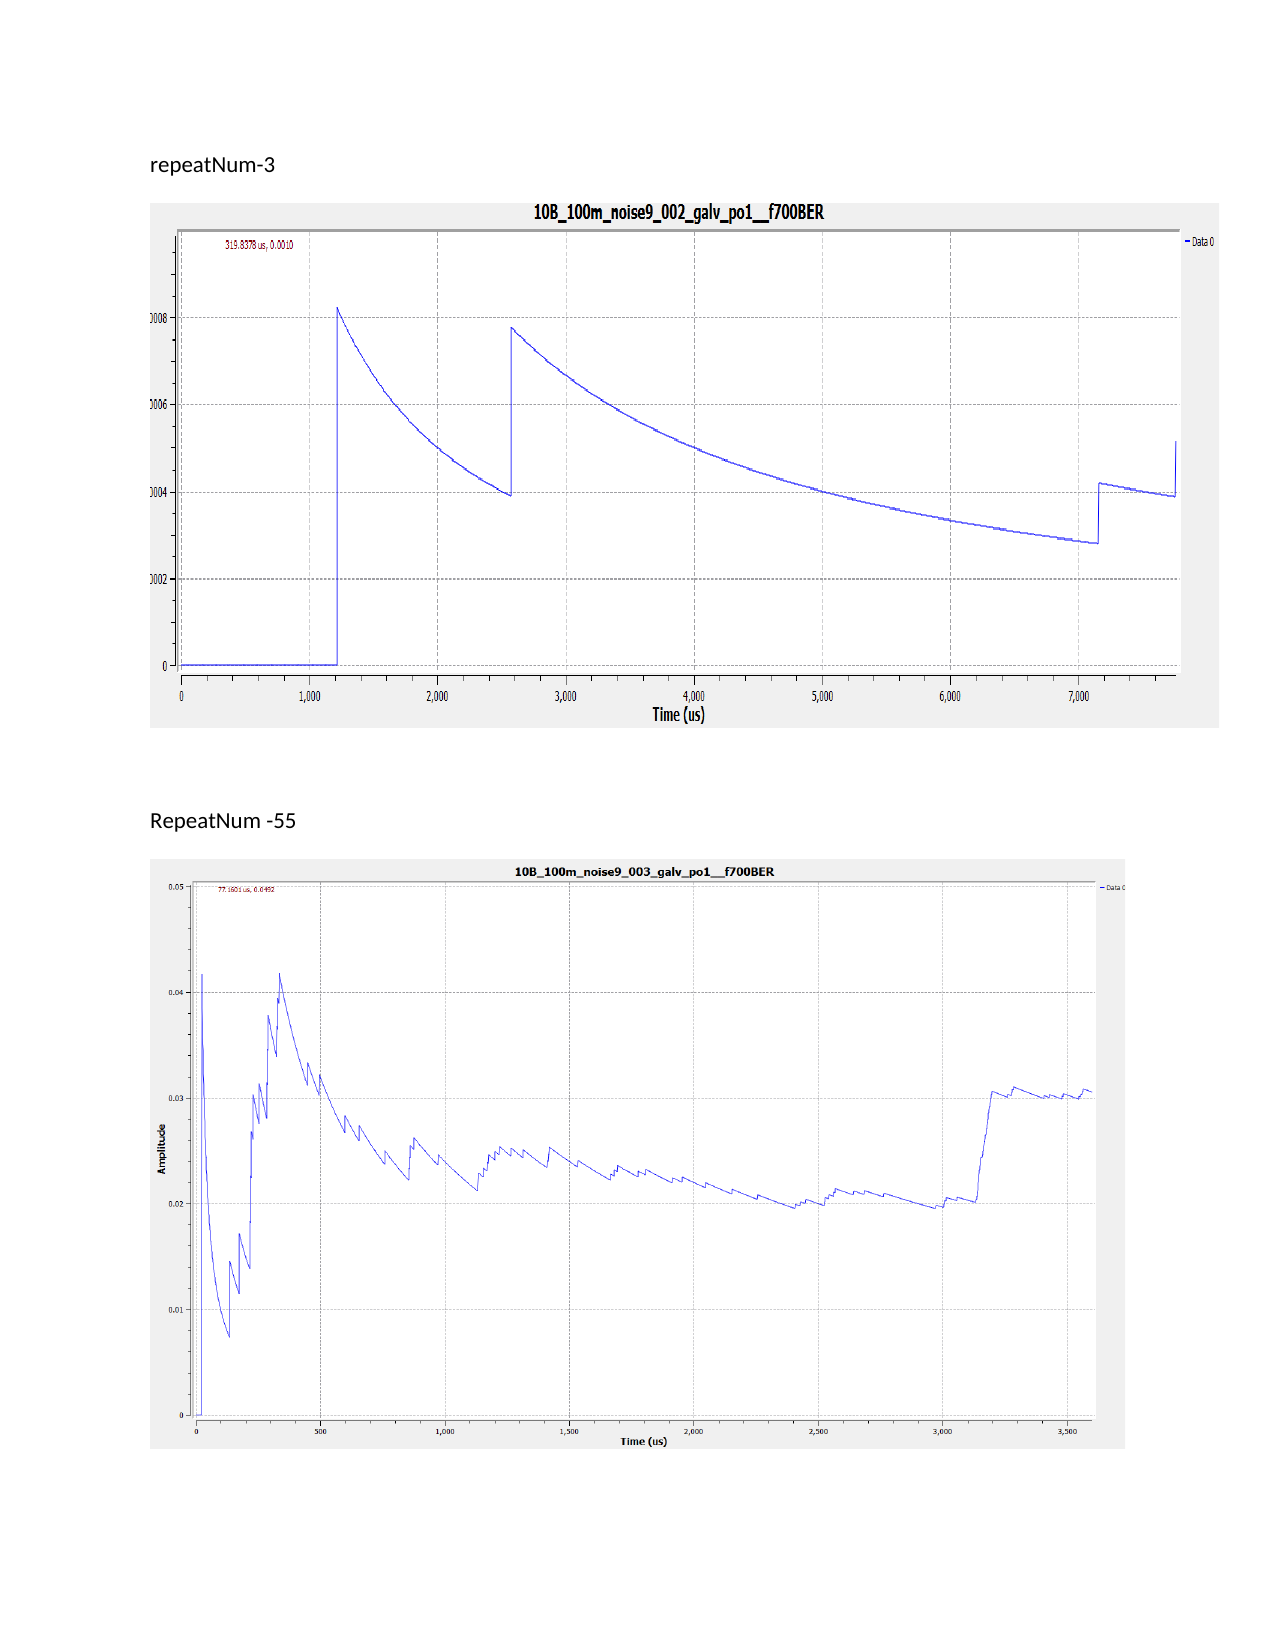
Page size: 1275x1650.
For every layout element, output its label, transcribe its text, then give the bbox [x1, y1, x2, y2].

picture [150, 203, 1220, 728]
text repeatNum-3 [150, 150, 1125, 178]
text RepeatNum -55 [150, 806, 1125, 834]
picture [150, 859, 1125, 1449]
